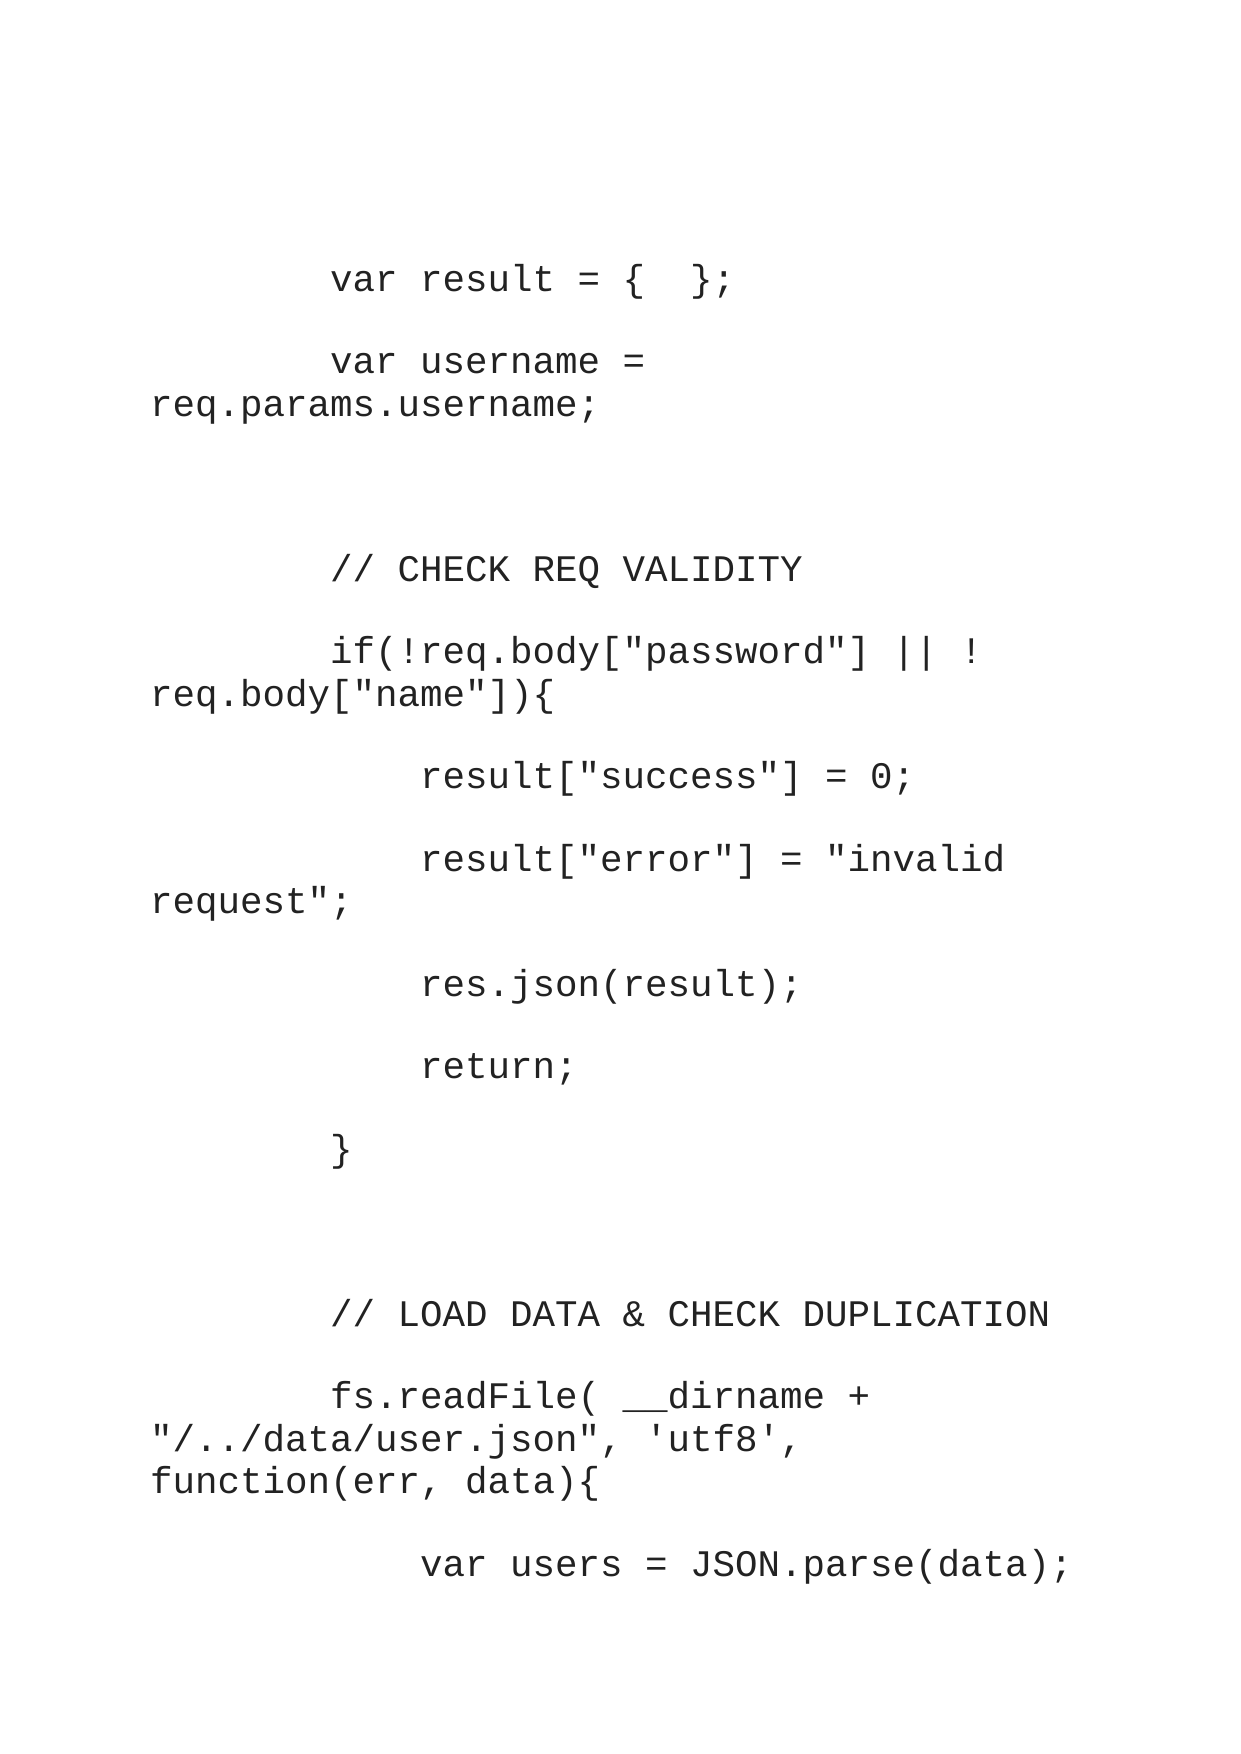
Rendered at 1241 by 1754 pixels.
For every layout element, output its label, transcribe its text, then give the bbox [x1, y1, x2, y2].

text var username = req.params.username; [150, 342, 1090, 427]
text if(!req.body["password"] || !req.body["name"]){ [150, 632, 1090, 717]
text return; [150, 1047, 1090, 1090]
text } [150, 1130, 1090, 1172]
text fs.readFile( __dirname + "/../data/user.json", 'utf8', function(err, data){ [150, 1377, 1090, 1505]
text res.json(result); [150, 965, 1090, 1007]
text var result = { }; [150, 260, 1090, 302]
text // LOAD DATA & CHECK DUPLICATION [150, 1295, 1090, 1337]
text var users = JSON.parse(data); [150, 1545, 1090, 1587]
text // CHECK REQ VALIDITY [150, 550, 1090, 592]
text result["error"] = "invalid request"; [150, 840, 1090, 925]
text result["success"] = 0; [150, 757, 1090, 800]
